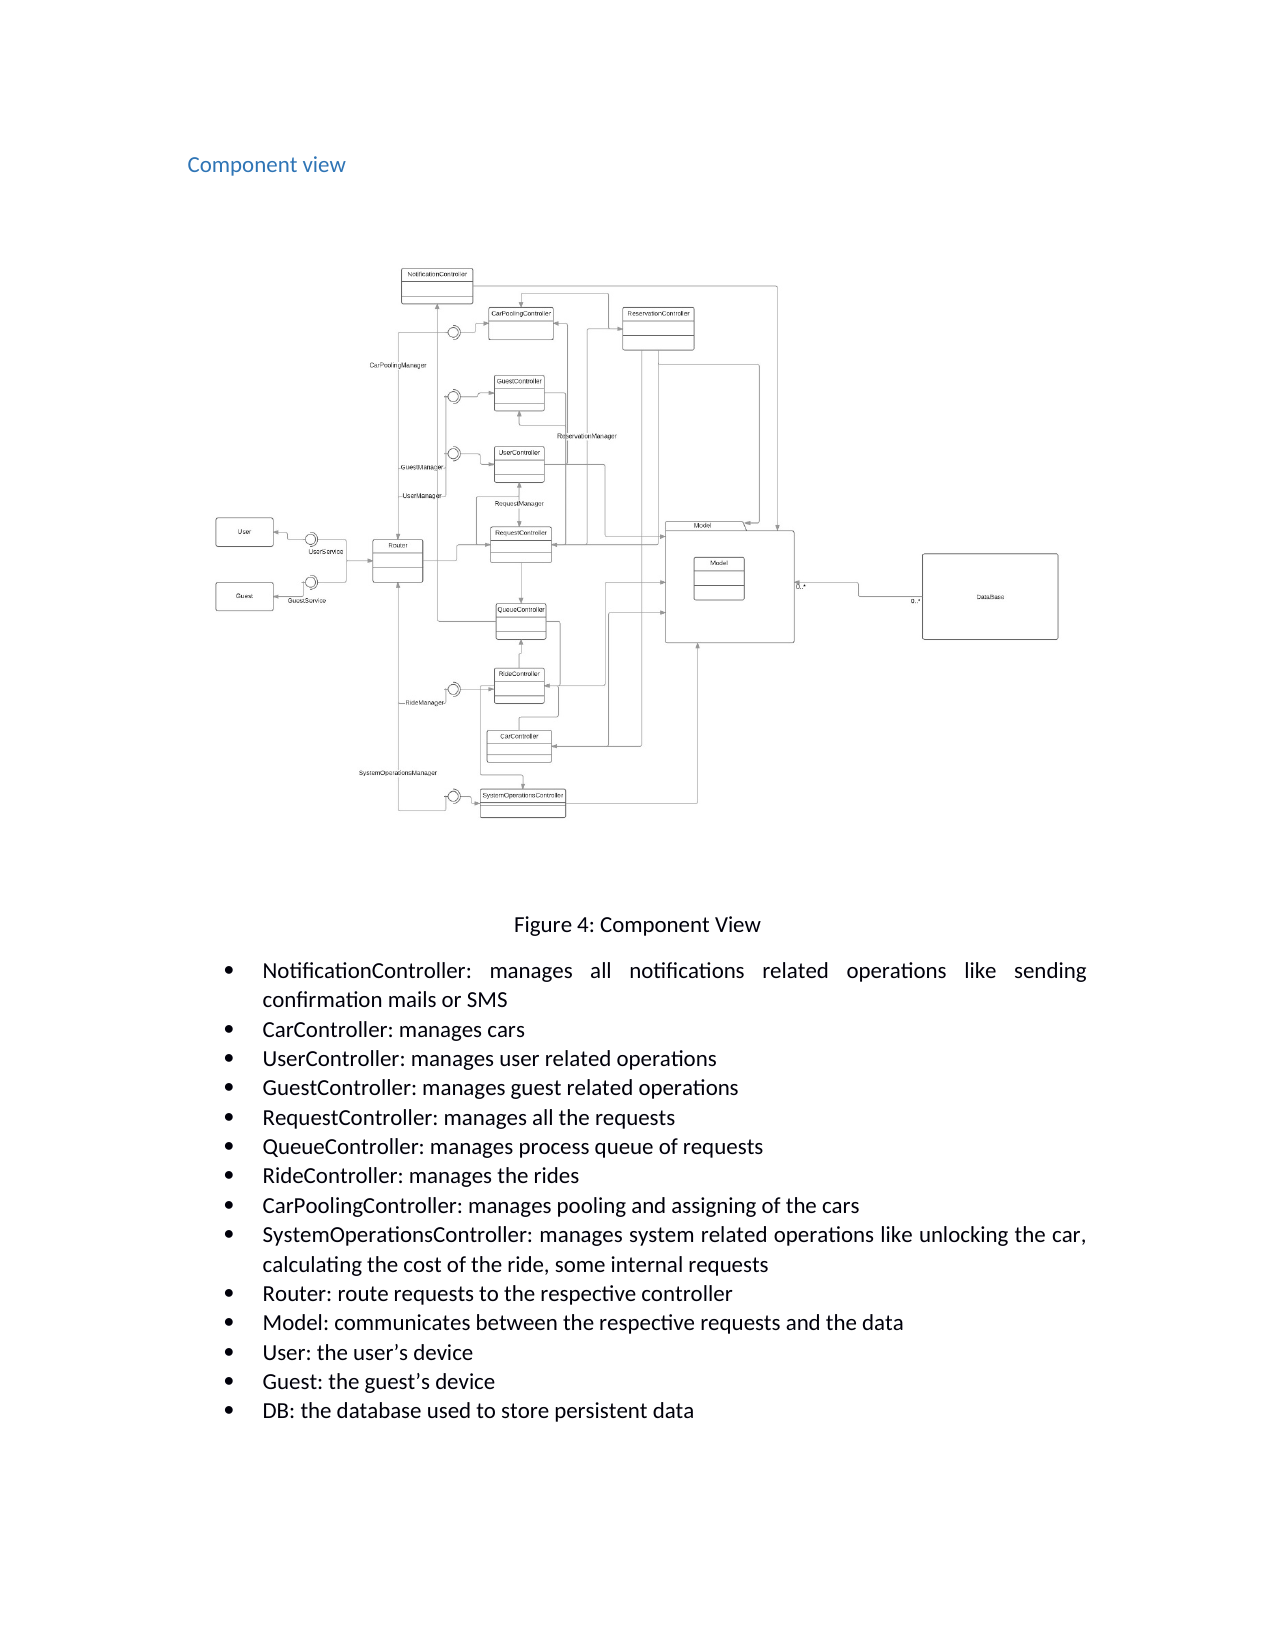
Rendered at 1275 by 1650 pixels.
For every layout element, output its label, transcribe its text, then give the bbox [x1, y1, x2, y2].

list RequestController: manages all the requests [225, 1103, 1087, 1131]
list GuestController: manages guest related operations [225, 1073, 1087, 1102]
list Model: communicates between the respective requests and the data [225, 1308, 1087, 1337]
list RideController: manages the rides [225, 1162, 1087, 1190]
subtitle Component view [187, 150, 1087, 178]
list Guest: the guest’s device [225, 1367, 1087, 1395]
list NotificationController: manages all notifications related operations like sending confirmation mails or SMS [225, 956, 1087, 1013]
list QueueController: manages process queue of requests [225, 1132, 1087, 1160]
list SystemOperationsController: manages system related operations like unlocking the car, calculating the cost of the ride, some internal requests [225, 1220, 1087, 1278]
list CarPoolingController: manages pooling and assigning of the cars [225, 1191, 1087, 1219]
list Router: route requests to the respective controller [225, 1279, 1087, 1307]
list User: the user’s device [225, 1338, 1087, 1366]
text Figure 4: Component View [187, 910, 1087, 938]
list UserController: manages user related operations [225, 1044, 1087, 1072]
list DB: the database used to store persistent data [225, 1397, 1087, 1425]
list CarController: manages cars [225, 1015, 1087, 1043]
picture [187, 225, 1131, 892]
